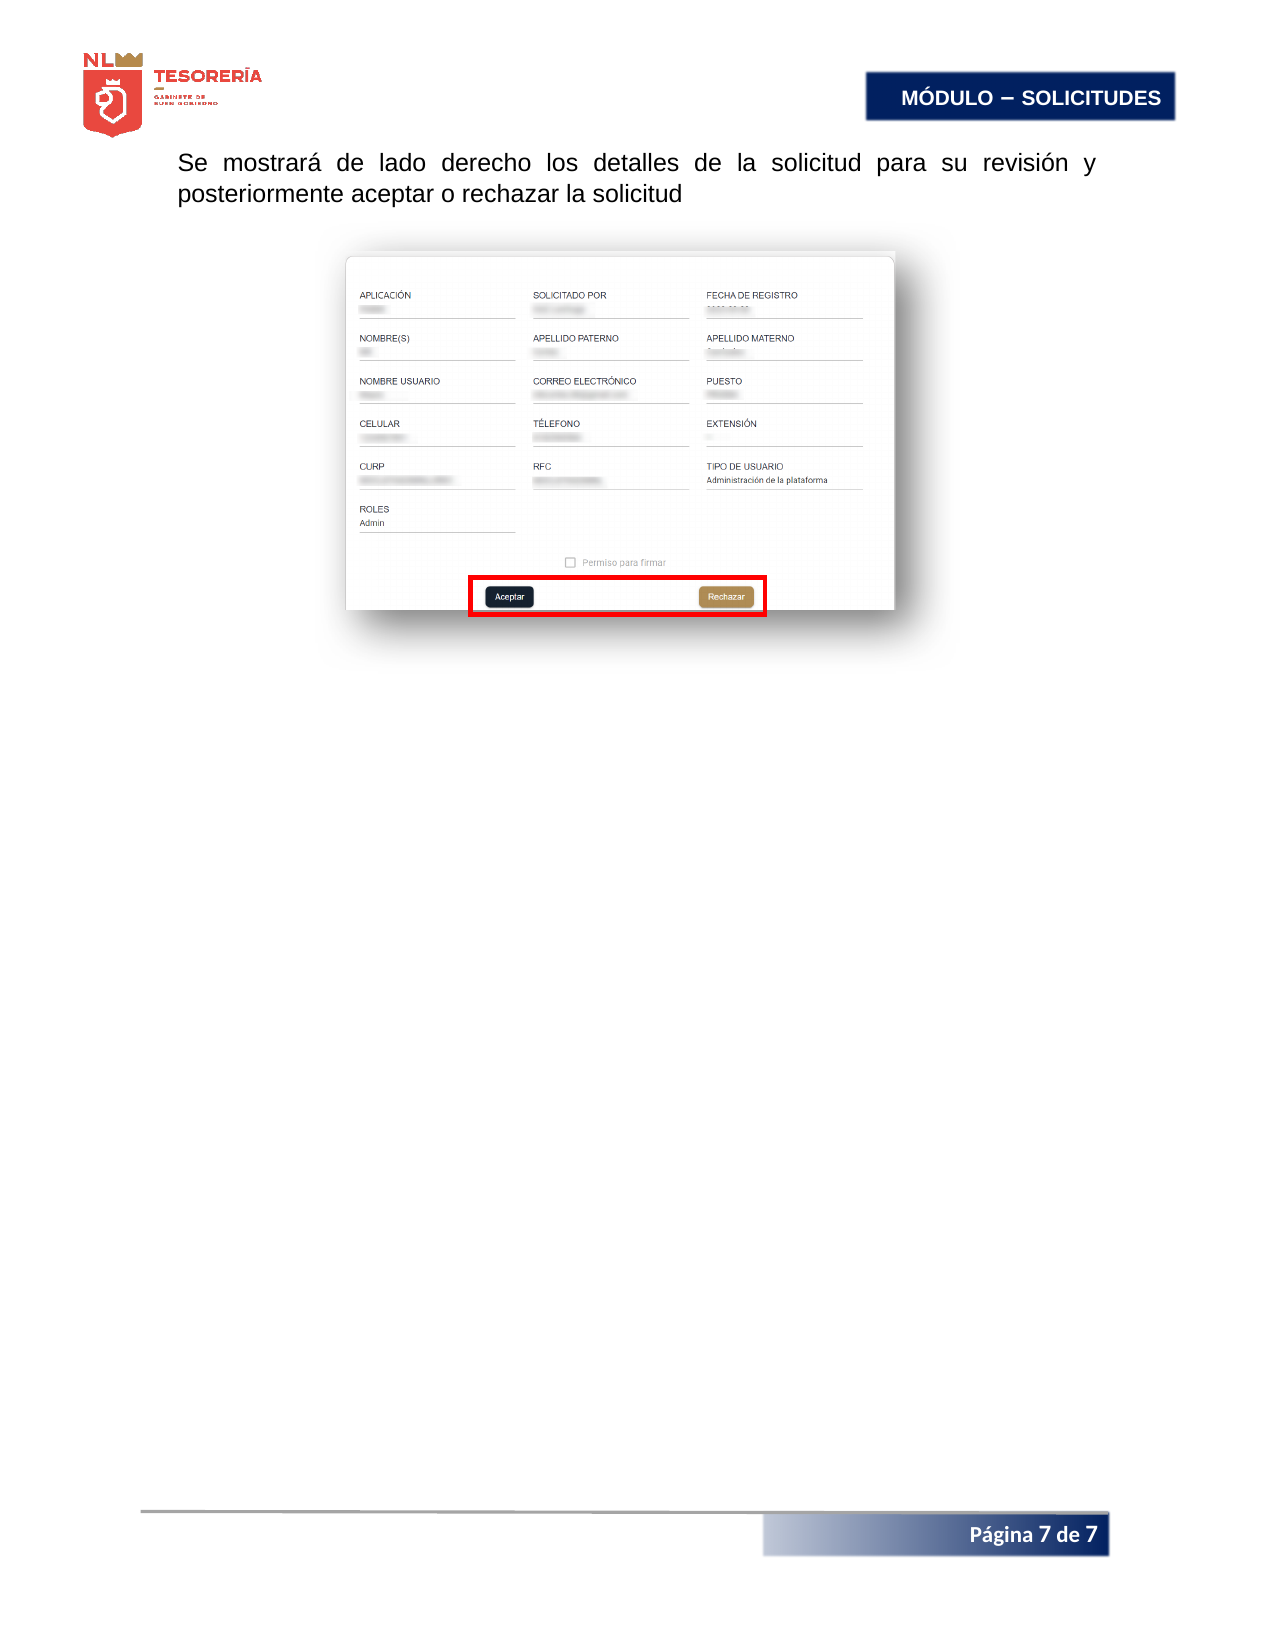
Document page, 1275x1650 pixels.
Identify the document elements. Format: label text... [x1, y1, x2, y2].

picture [473, 580, 763, 610]
text Se mostrará de lado derecho los detalles de la solicitud para su revisión y posteriormente aceptar o rechazar la solicitud [177, 148, 1098, 207]
picture [79, 43, 264, 140]
picture [345, 251, 896, 610]
